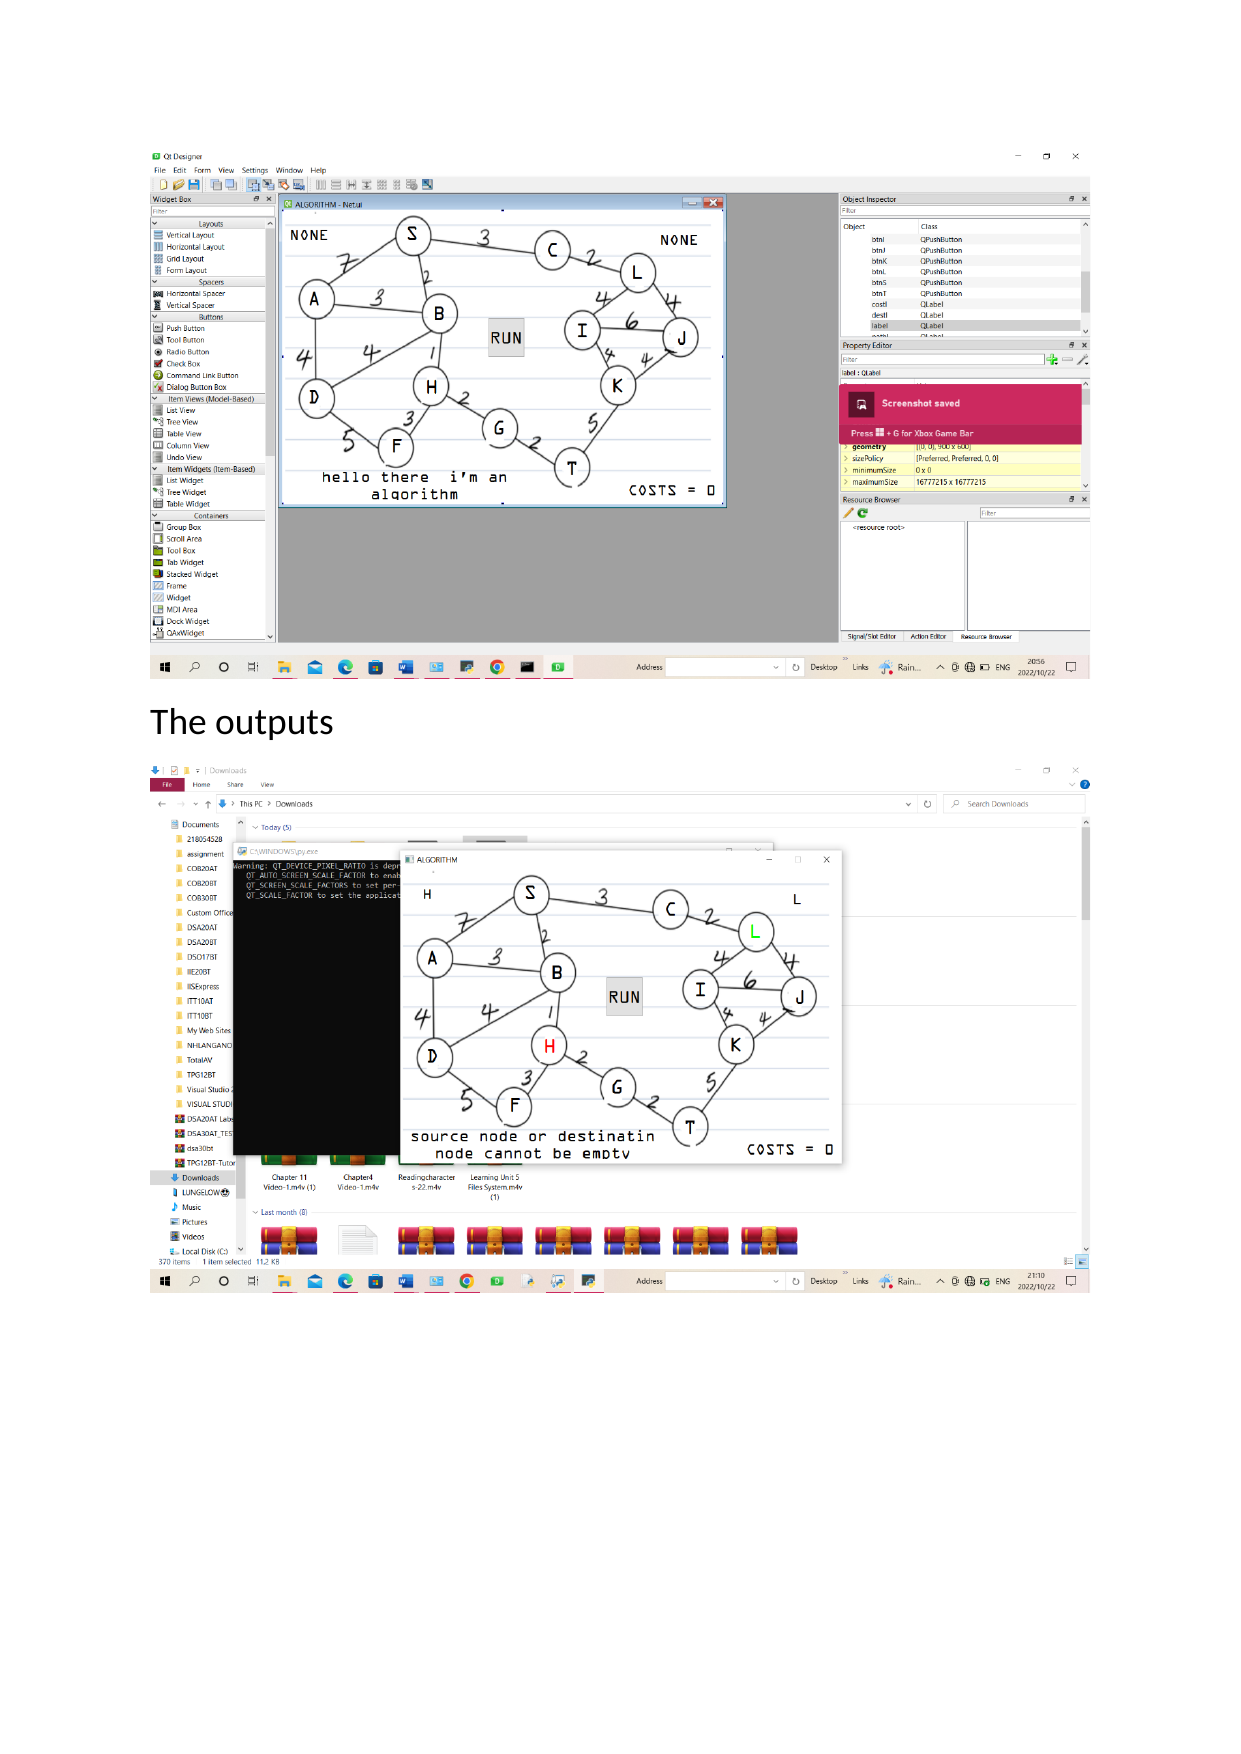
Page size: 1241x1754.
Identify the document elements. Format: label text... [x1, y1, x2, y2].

picture [150, 763, 1091, 1293]
picture [150, 150, 1091, 679]
text The outputs [150, 698, 1090, 743]
